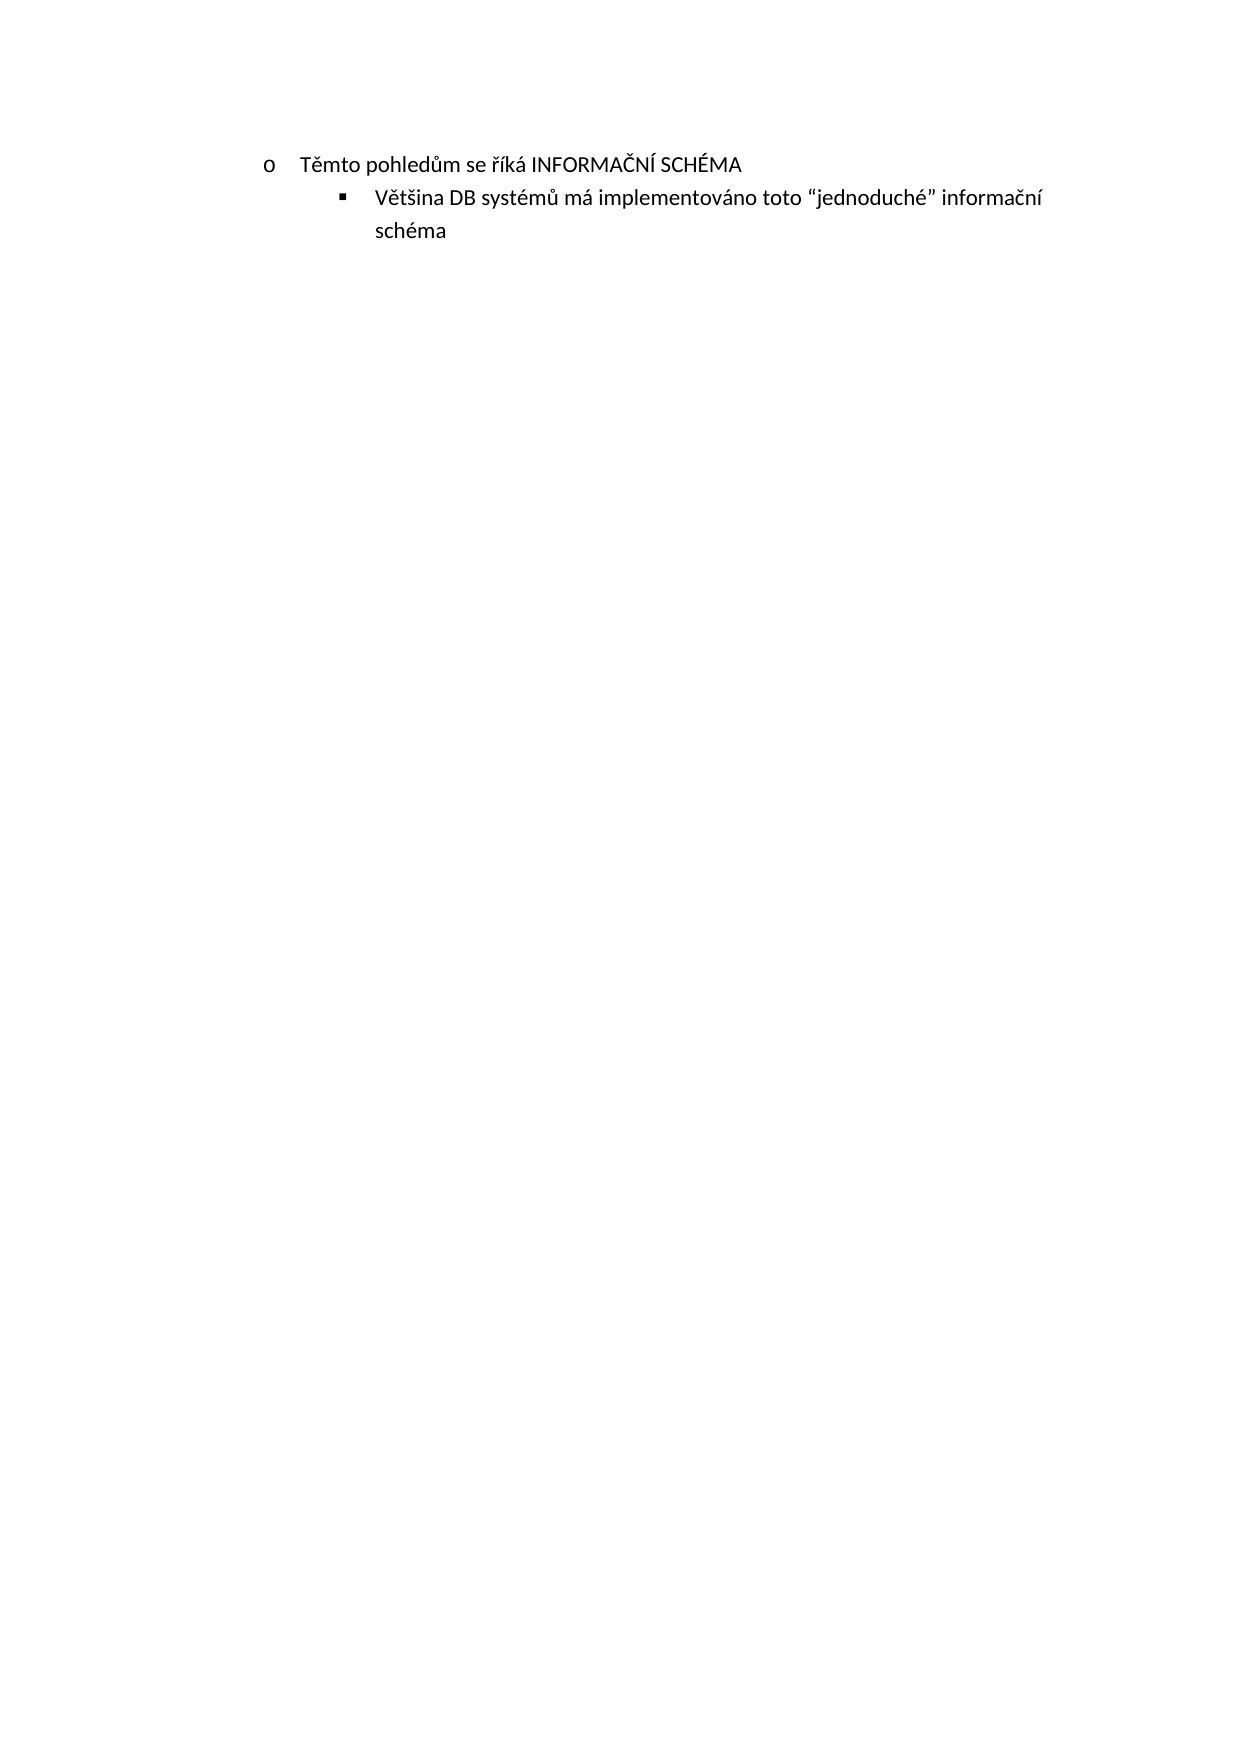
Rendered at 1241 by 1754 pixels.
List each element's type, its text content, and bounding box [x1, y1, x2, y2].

list Většina DB systémů má implementováno toto “jednoduché” informační schéma [337, 183, 1090, 244]
list Těmto pohledům se říká INFORMAČNÍ SCHÉMA [262, 150, 1090, 179]
